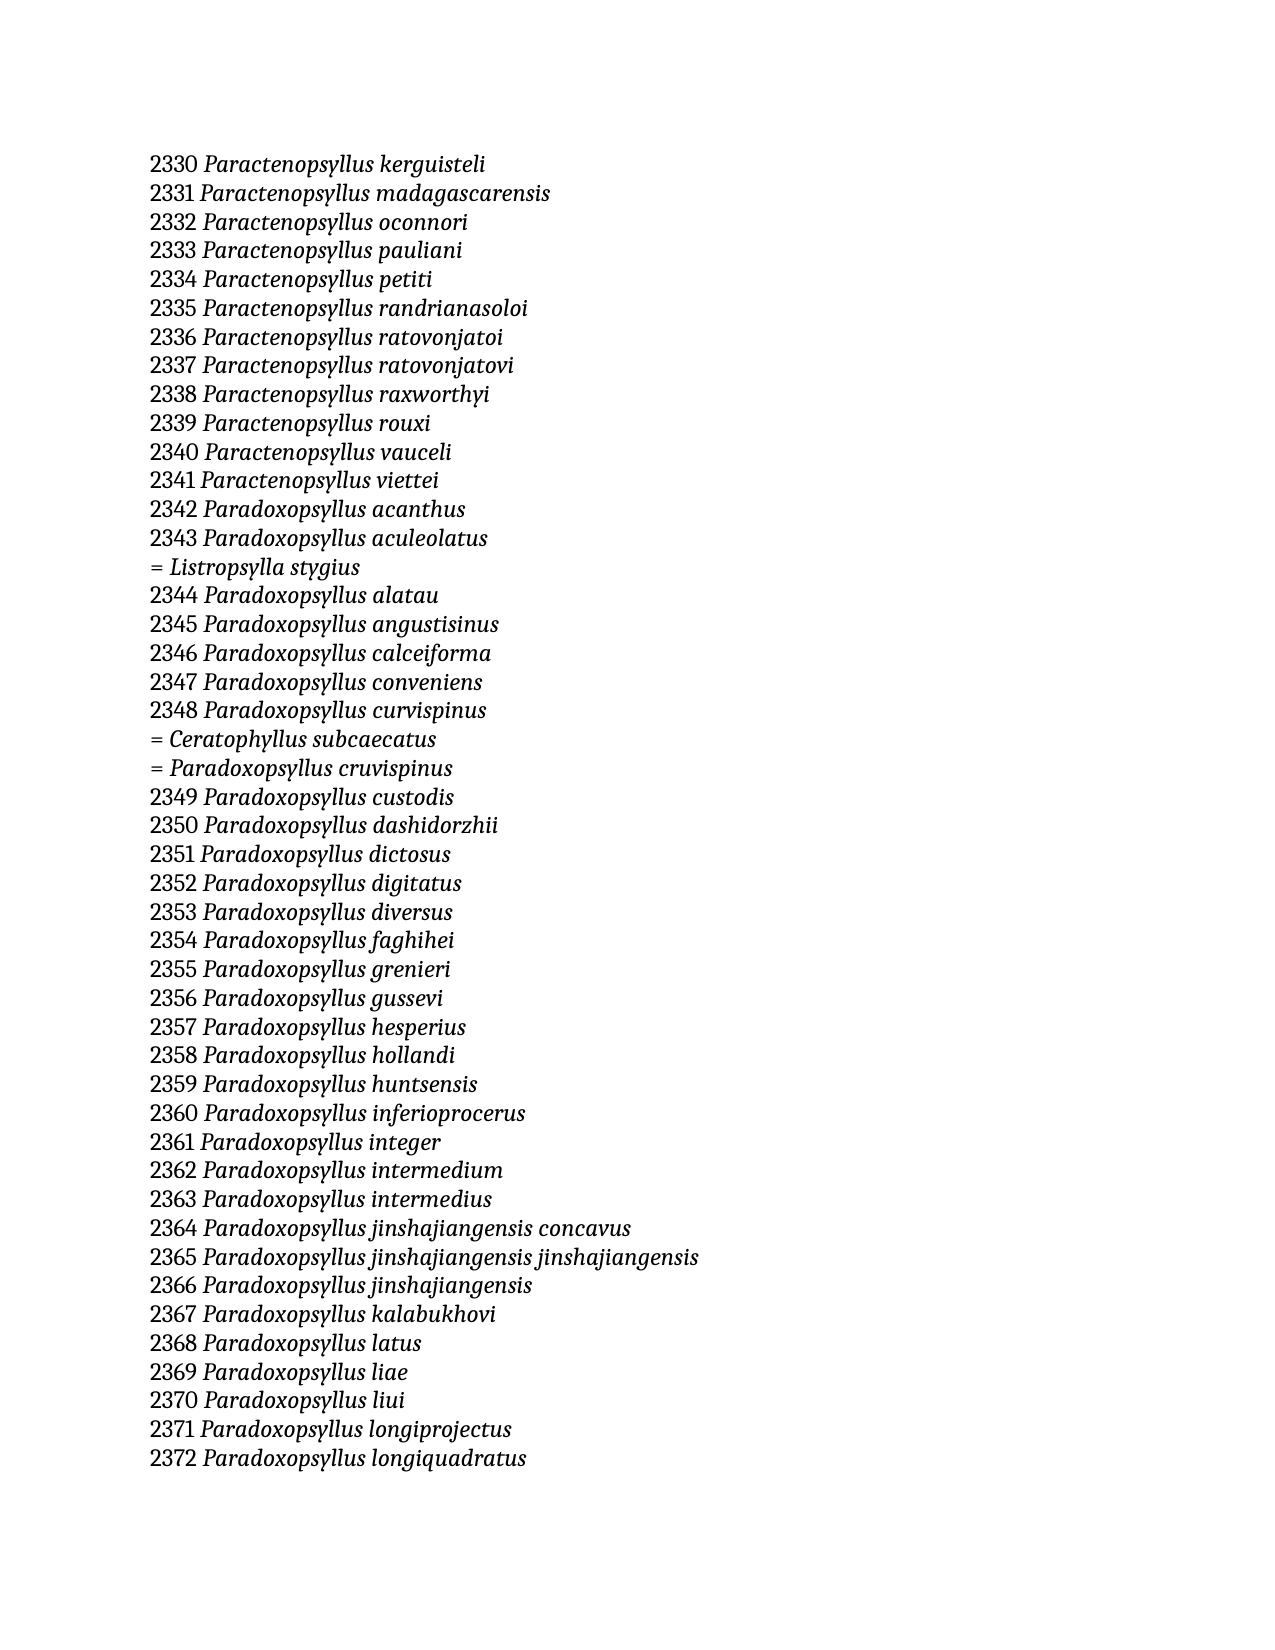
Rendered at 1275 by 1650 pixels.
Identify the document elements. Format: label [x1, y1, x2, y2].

text [150, 150, 1125, 1472]
